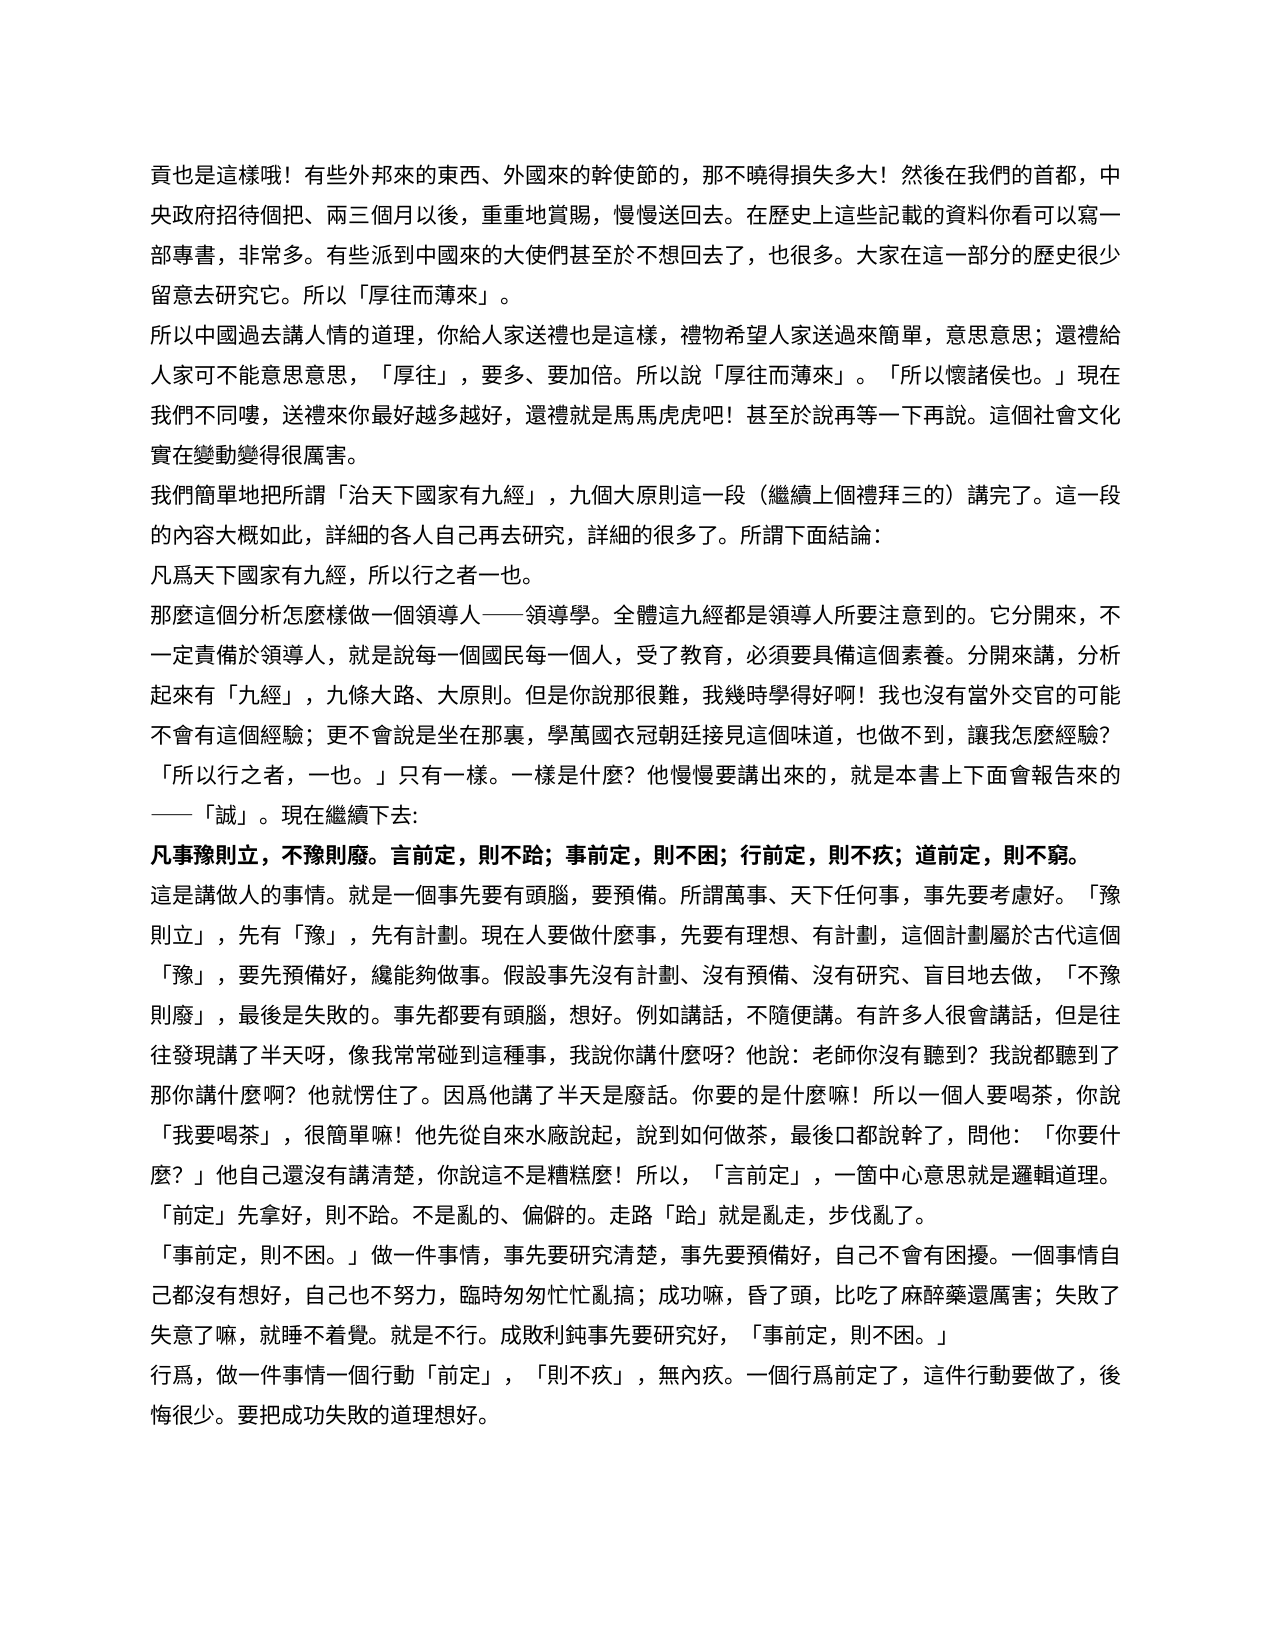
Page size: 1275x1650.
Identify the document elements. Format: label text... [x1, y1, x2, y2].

text 凡爲天下國家有九經，所以行之者一也。 [150, 550, 1125, 590]
text 所以中國過去講人情的道理，你給人家送禮也是這樣，禮物希望人家送過來簡單，意思意思；還禮給人家可不能意思意思，「厚往」，要多、要加倍。所以說「厚往而薄來」。「所以懷諸侯也。」現在我們不同嘍，送禮來你最好越多越好，還禮就是馬馬虎虎吧！甚至於說再等一下再說。這個社會文化實在變動變得很厲害。 [150, 310, 1125, 470]
text 「事前定，則不困。」做一件事情，事先要研究清楚，事先要預備好，自己不會有困擾。一個事情自己都沒有想好，自己也不努力，臨時匆匆忙忙亂搞；成功嘛，昏了頭，比吃了麻醉藥還厲害；失敗了失意了嘛，就睡不着覺。就是不行。成敗利鈍事先要研究好，「事前定，則不困。」 [150, 1230, 1125, 1350]
text 行爲，做一件事情一個行動「前定」，「則不疚」，無內疚。一個行爲前定了，這件行動要做了，後悔很少。要把成功失敗的道理想好。 [150, 1350, 1125, 1430]
text 這是講做人的事情。就是一個事先要有頭腦，要預備。所謂萬事、天下任何事，事先要考慮好。「豫則立」，先有「豫」，先有計劃。現在人要做什麼事，先要有理想、有計劃，這個計劃屬於古代這個「豫」，要先預備好，纔能夠做事。假設事先沒有計劃、沒有預備、沒有研究、盲目地去做，「不豫則廢」，最後是失敗的。事先都要有頭腦，想好。例如講話，不隨便講。有許多人很會講話，但是往往發現講了半天呀，像我常常碰到這種事，我說你講什麼呀？他說：老師你沒有聽到？我說都聽到了，那你講什麼啊？他就愣住了。因爲他講了半天是廢話。你要的是什麼嘛！所以一個人要喝茶，你說「我要喝茶」，很簡單嘛！他先從自來水廠說起，說到如何做茶，最後口都說幹了，問他：「你要什麼？」他自己還沒有講清楚，你說這不是糟糕麼！所以，「言前定」，一箇中心意思就是邏輯道理。「前定」先拿好，則不跲。不是亂的、偏僻的。走路「跲」就是亂走，步伐亂了。 [150, 870, 1125, 1230]
text 我們簡單地把所謂「治天下國家有九經」，九個大原則這一段（繼續上個禮拜三的）講完了。這一段的內容大概如此，詳細的各人自己再去研究，詳細的很多了。所謂下面結論： [150, 470, 1125, 550]
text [150, 150, 1125, 310]
text 那麼這個分析怎麼樣做一個領導人——領導學。全體這九經都是領導人所要注意到的。它分開來，不一定責備於領導人，就是說每一個國民每一個人，受了教育，必須要具備這個素養。分開來講，分析起來有「九經」，九條大路、大原則。但是你說那很難，我幾時學得好啊！我也沒有當外交官的可能，不會有這個經驗；更不會說是坐在那裏，學萬國衣冠朝廷接見這個味道，也做不到，讓我怎麼經驗？「所以行之者，一也。」只有一樣。一樣是什麼？他慢慢要講出來的，就是本書上下面會報告來的——「誠」。現在繼續下去: [150, 590, 1125, 830]
text 凡事豫則立，不豫則廢。言前定，則不跲；事前定，則不困；行前定，則不疚；道前定，則不窮。 [150, 830, 1125, 870]
